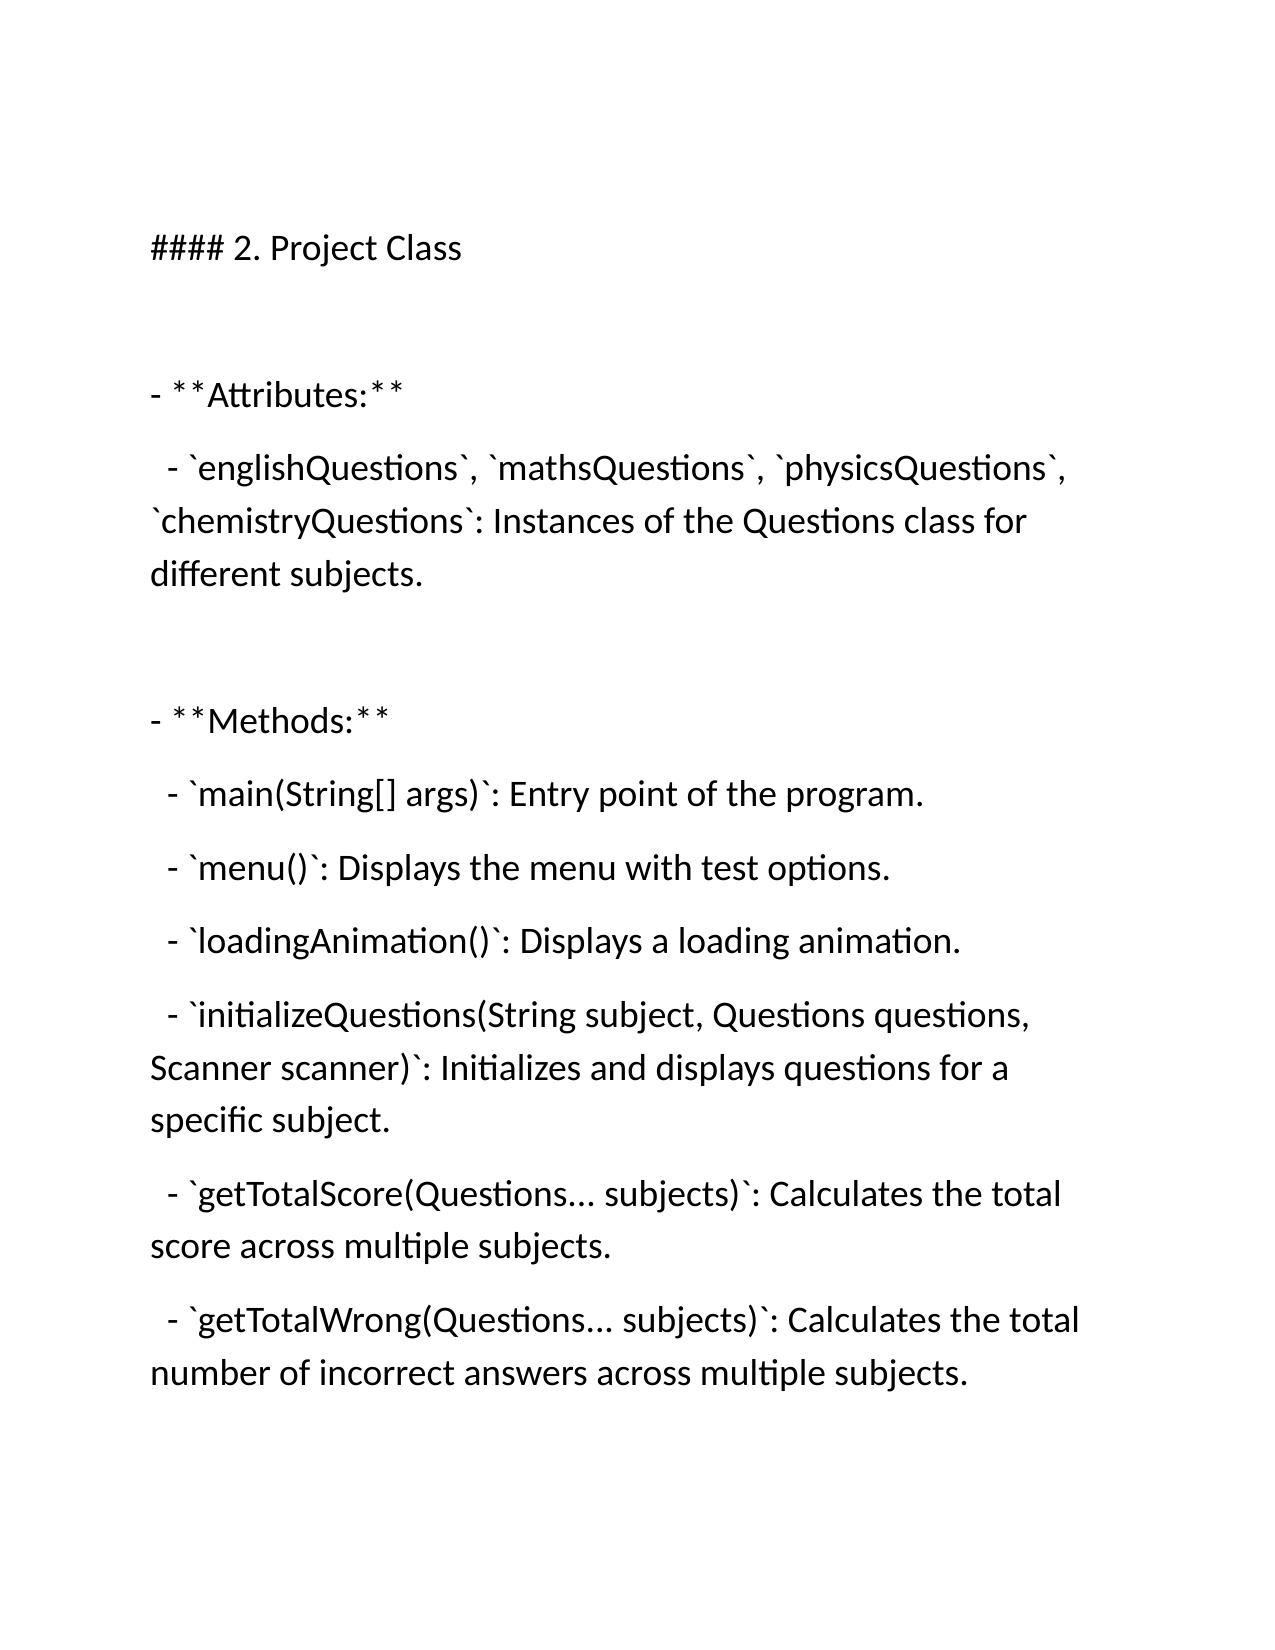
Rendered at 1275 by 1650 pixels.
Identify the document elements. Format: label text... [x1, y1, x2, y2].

text #### 2. Project Class [150, 223, 1125, 269]
text - **Attributes:** [150, 371, 1125, 416]
text - `englishQuestions`, `mathsQuestions`, `physicsQuestions`, `chemistryQuestions`: Instances of the Questions class for different subjects. [150, 444, 1125, 595]
text - `getTotalWrong(Questions... subjects)`: Calculates the total number of incorrect answers across multiple subjects. [150, 1296, 1125, 1394]
text - `getTotalScore(Questions... subjects)`: Calculates the total score across multiple subjects. [150, 1170, 1125, 1268]
text - `initializeQuestions(String subject, Questions questions, Scanner scanner)`: Initializes and displays questions for a specific subject. [150, 991, 1125, 1142]
text - `main(String[] args)`: Entry point of the program. [150, 770, 1125, 816]
text - `menu()`: Displays the menu with test options. [150, 844, 1125, 889]
text - **Methods:** [150, 697, 1125, 742]
text - `loadingAnimation()`: Displays a loading animation. [150, 917, 1125, 963]
